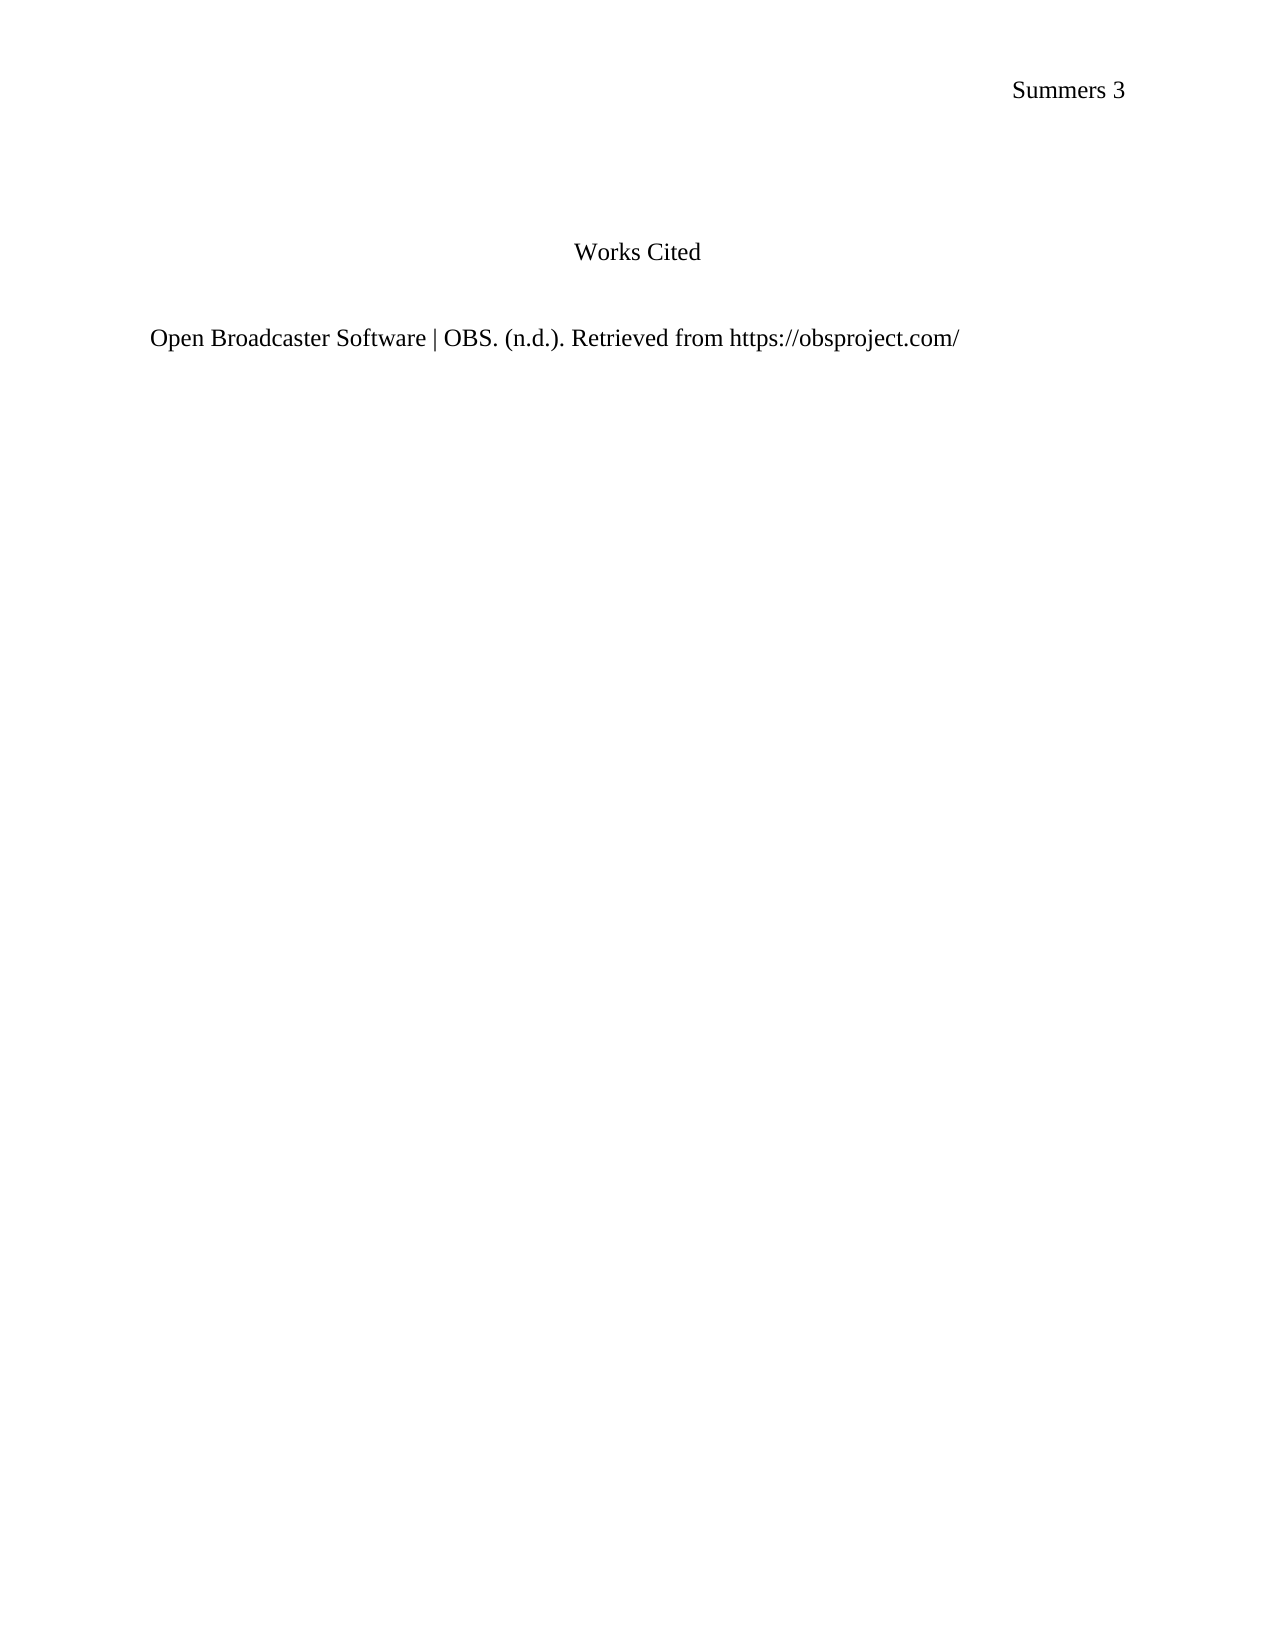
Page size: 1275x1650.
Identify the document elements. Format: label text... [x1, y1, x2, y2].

text Works Cited [150, 237, 1125, 265]
text Open Broadcaster Software | OBS. (n.d.). Retrieved from https://obsproject.com/ [150, 323, 1125, 352]
